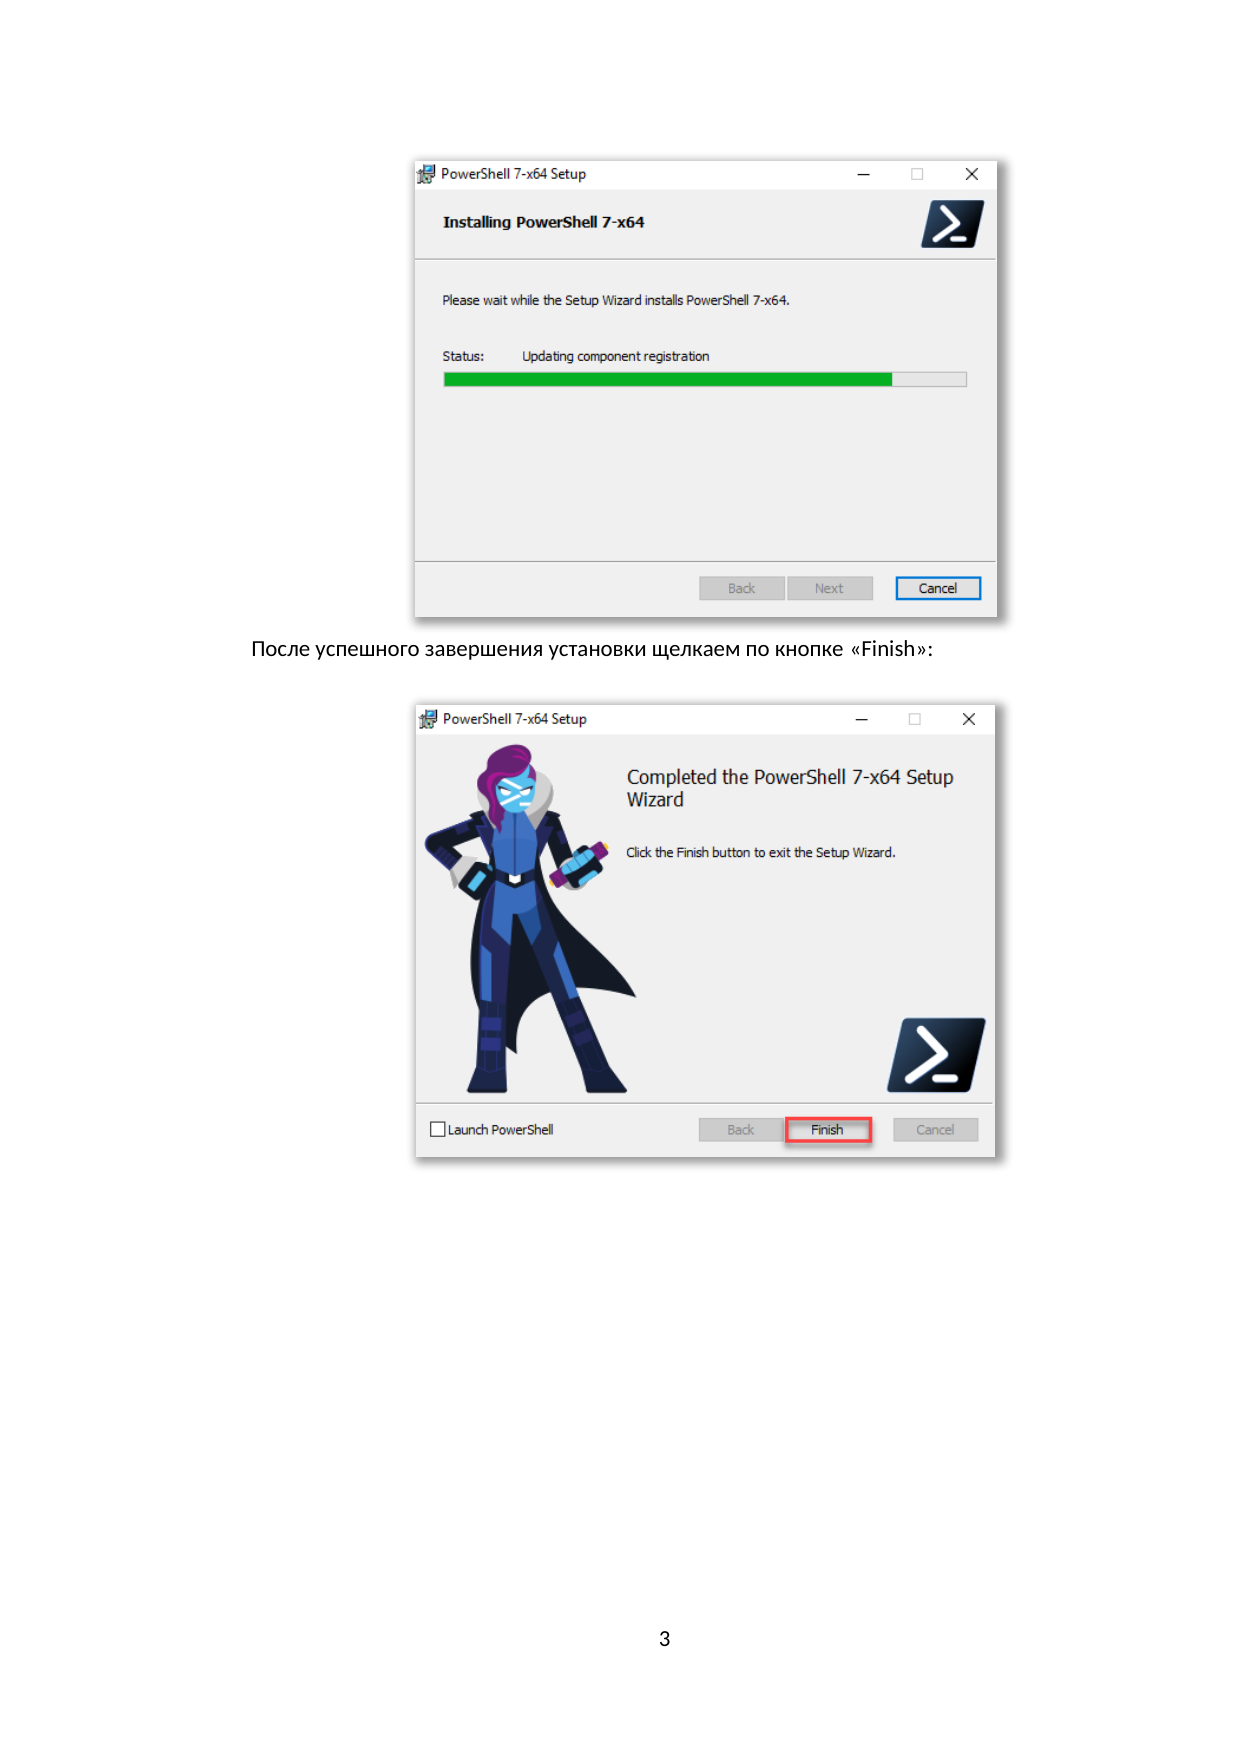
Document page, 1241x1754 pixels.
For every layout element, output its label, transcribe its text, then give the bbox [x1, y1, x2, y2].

picture [415, 161, 997, 617]
picture [416, 705, 995, 1157]
text После успешного завершения установки щелкаем по кнопке «Finish»: [177, 634, 1152, 662]
